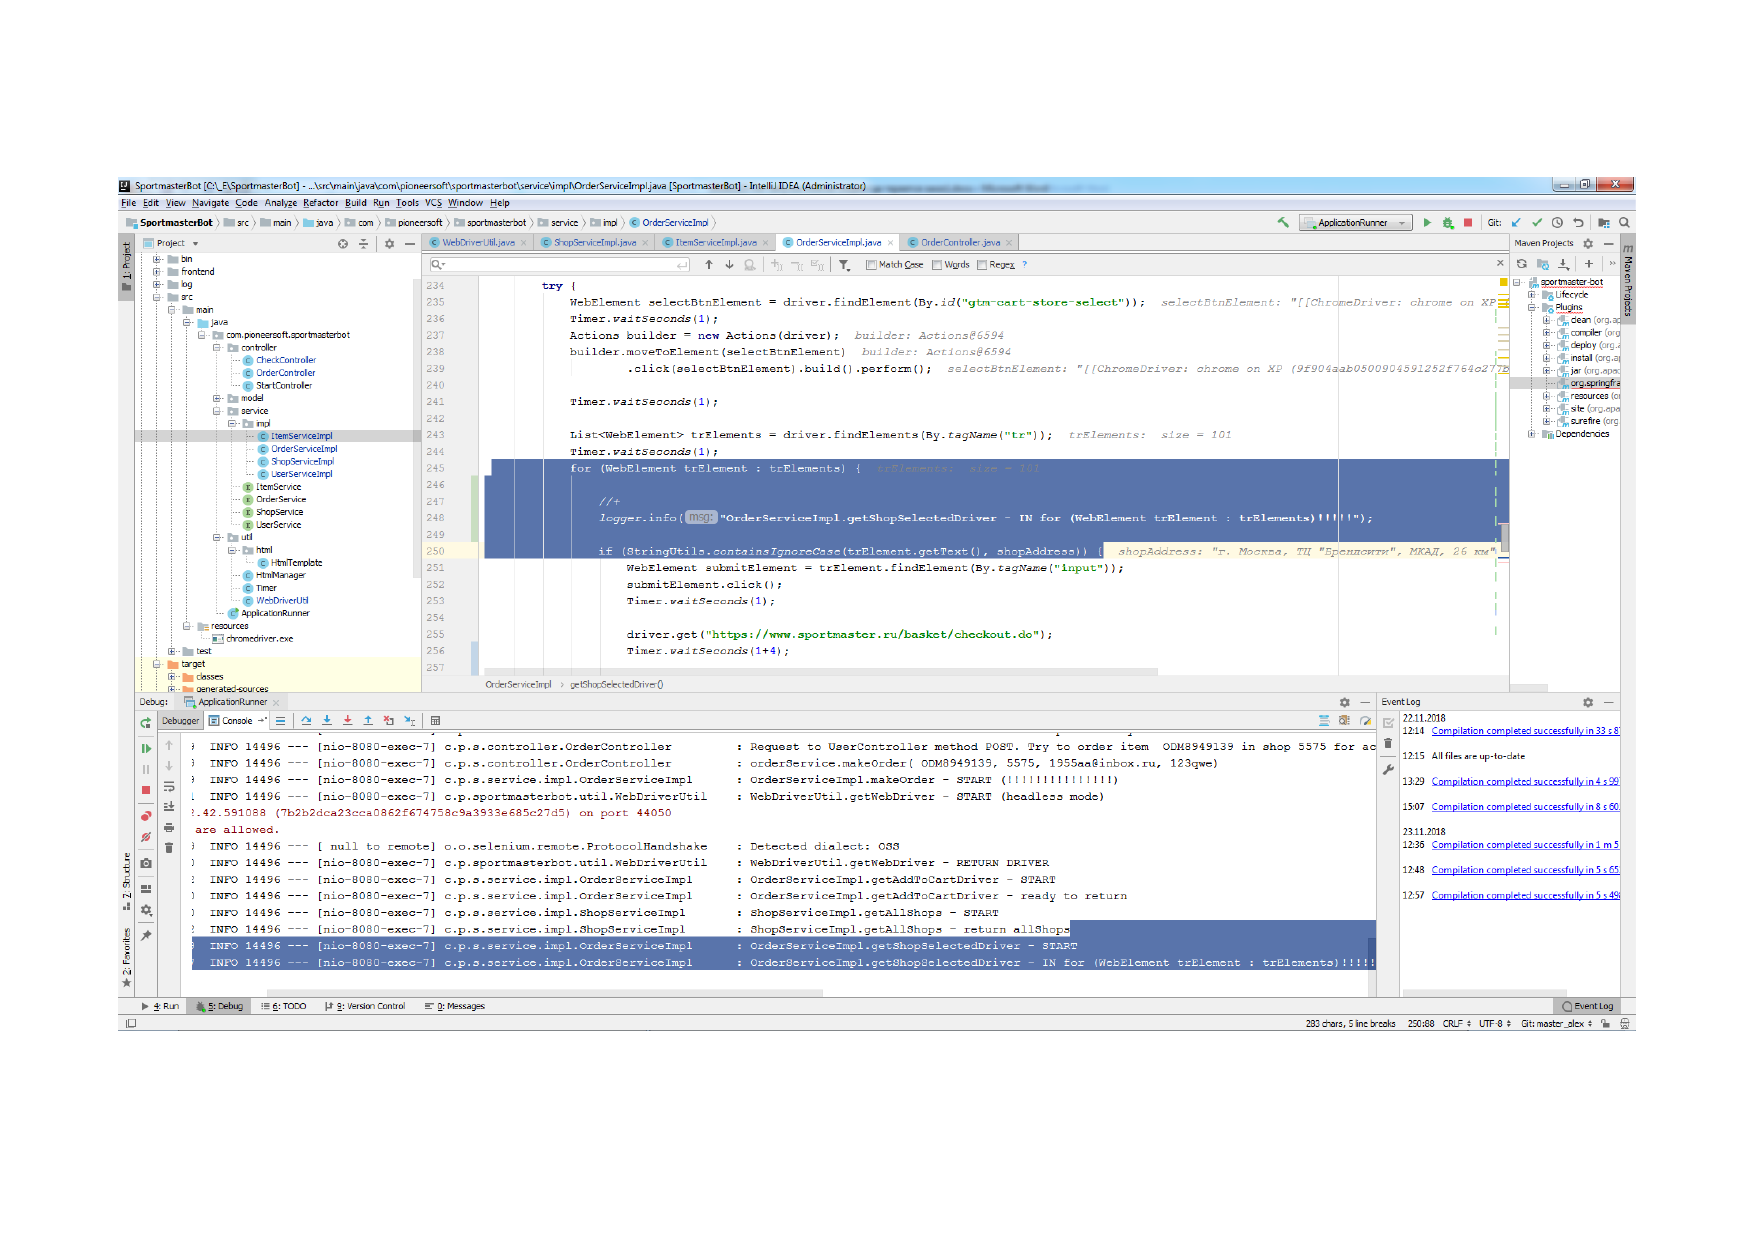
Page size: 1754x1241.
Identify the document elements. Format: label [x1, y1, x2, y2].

picture [118, 177, 1636, 1031]
